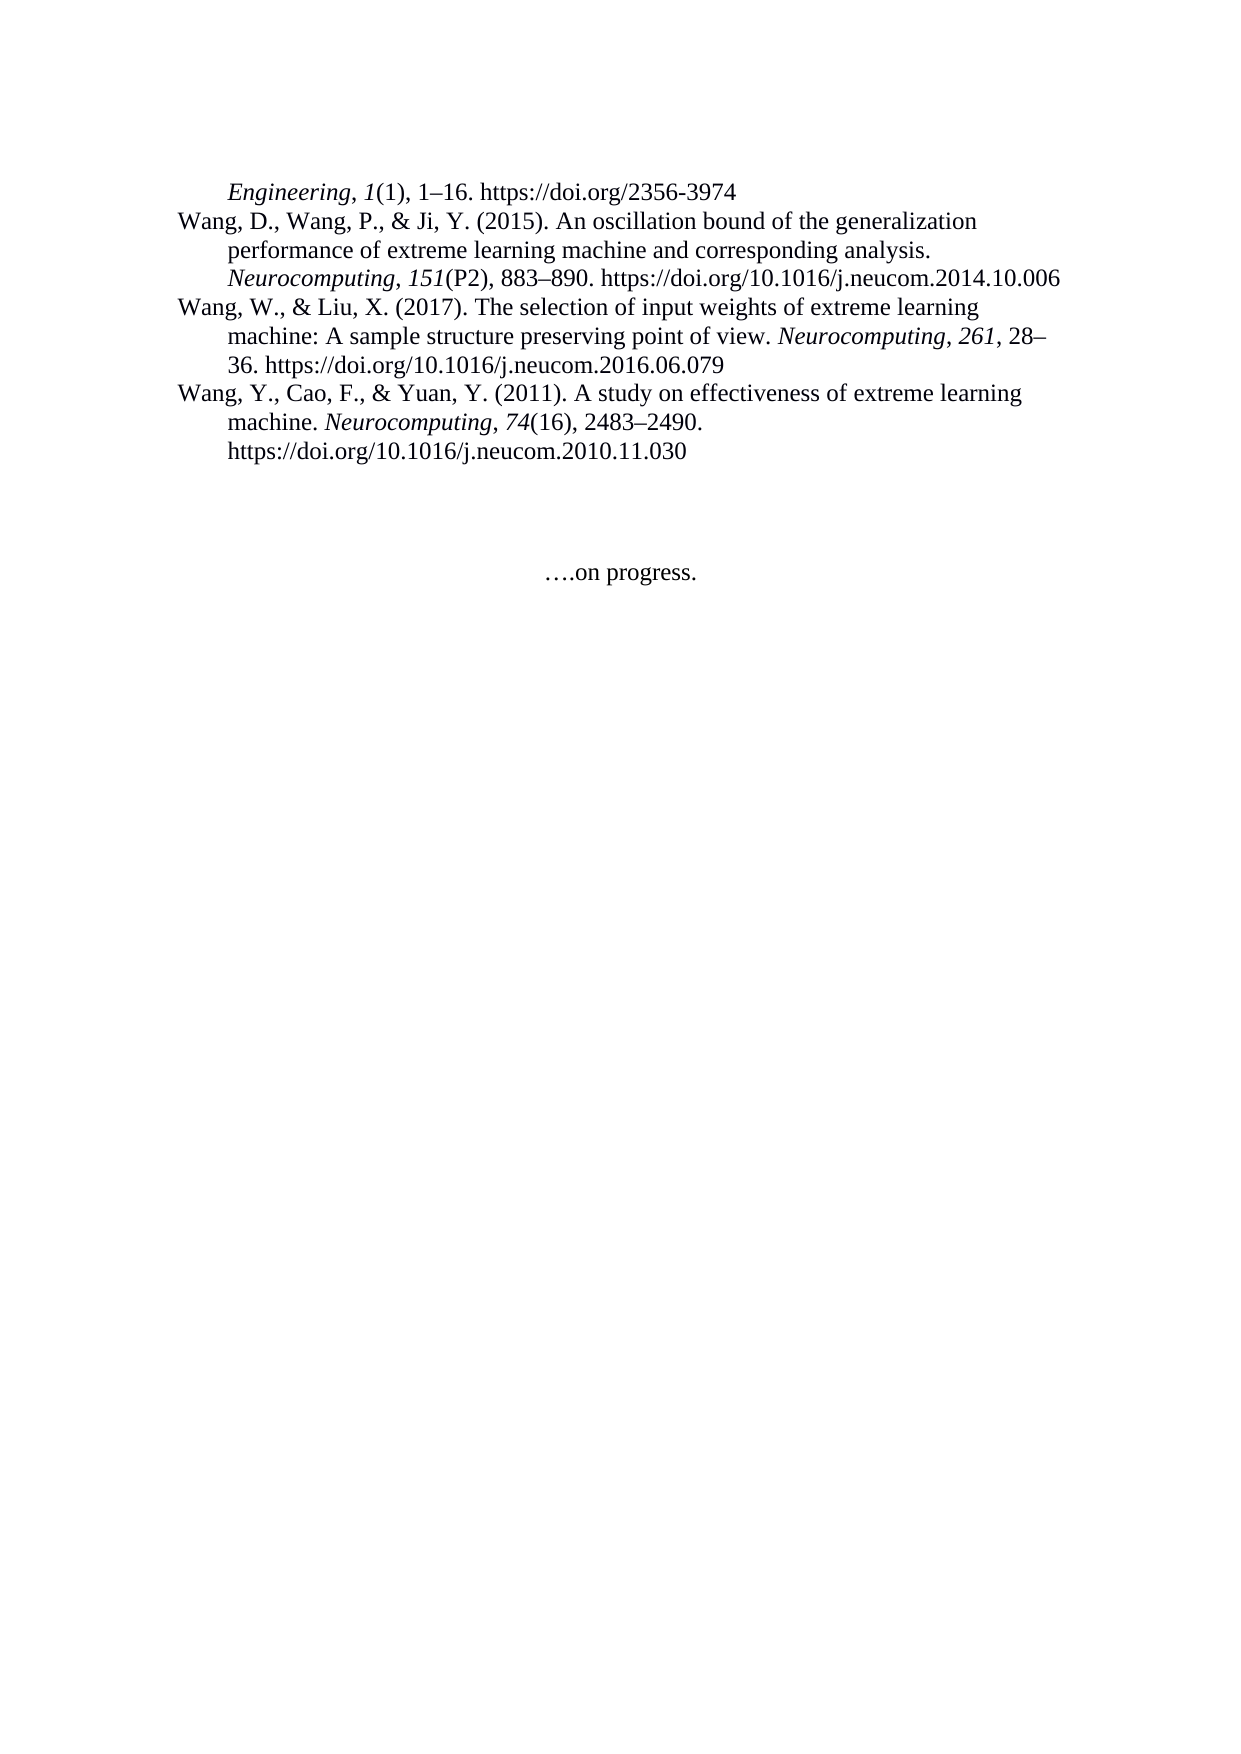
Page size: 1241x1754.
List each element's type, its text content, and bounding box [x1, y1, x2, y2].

text ….on progress. [177, 557, 1063, 586]
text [177, 177, 1063, 206]
text Wang, W., & Liu, X. (2017). The selection of input weights of extreme learning machine: A sample structure preserving point of view. Neurocomputing, 261, 28–36. https://doi.org/10.1016/j.neucom.2016.06.079 [177, 292, 1063, 378]
text Wang, Y., Cao, F., & Yuan, Y. (2011). A study on effectiveness of extreme learning machine. Neurocomputing, 74(16), 2483–2490. https://doi.org/10.1016/j.neucom.2010.11.030 [177, 378, 1063, 465]
text Wang, D., Wang, P., & Ji, Y. (2015). An oscillation bound of the generalization performance of extreme learning machine and corresponding analysis. Neurocomputing, 151(P2), 883–890. https://doi.org/10.1016/j.neucom.2014.10.006 [177, 206, 1063, 292]
